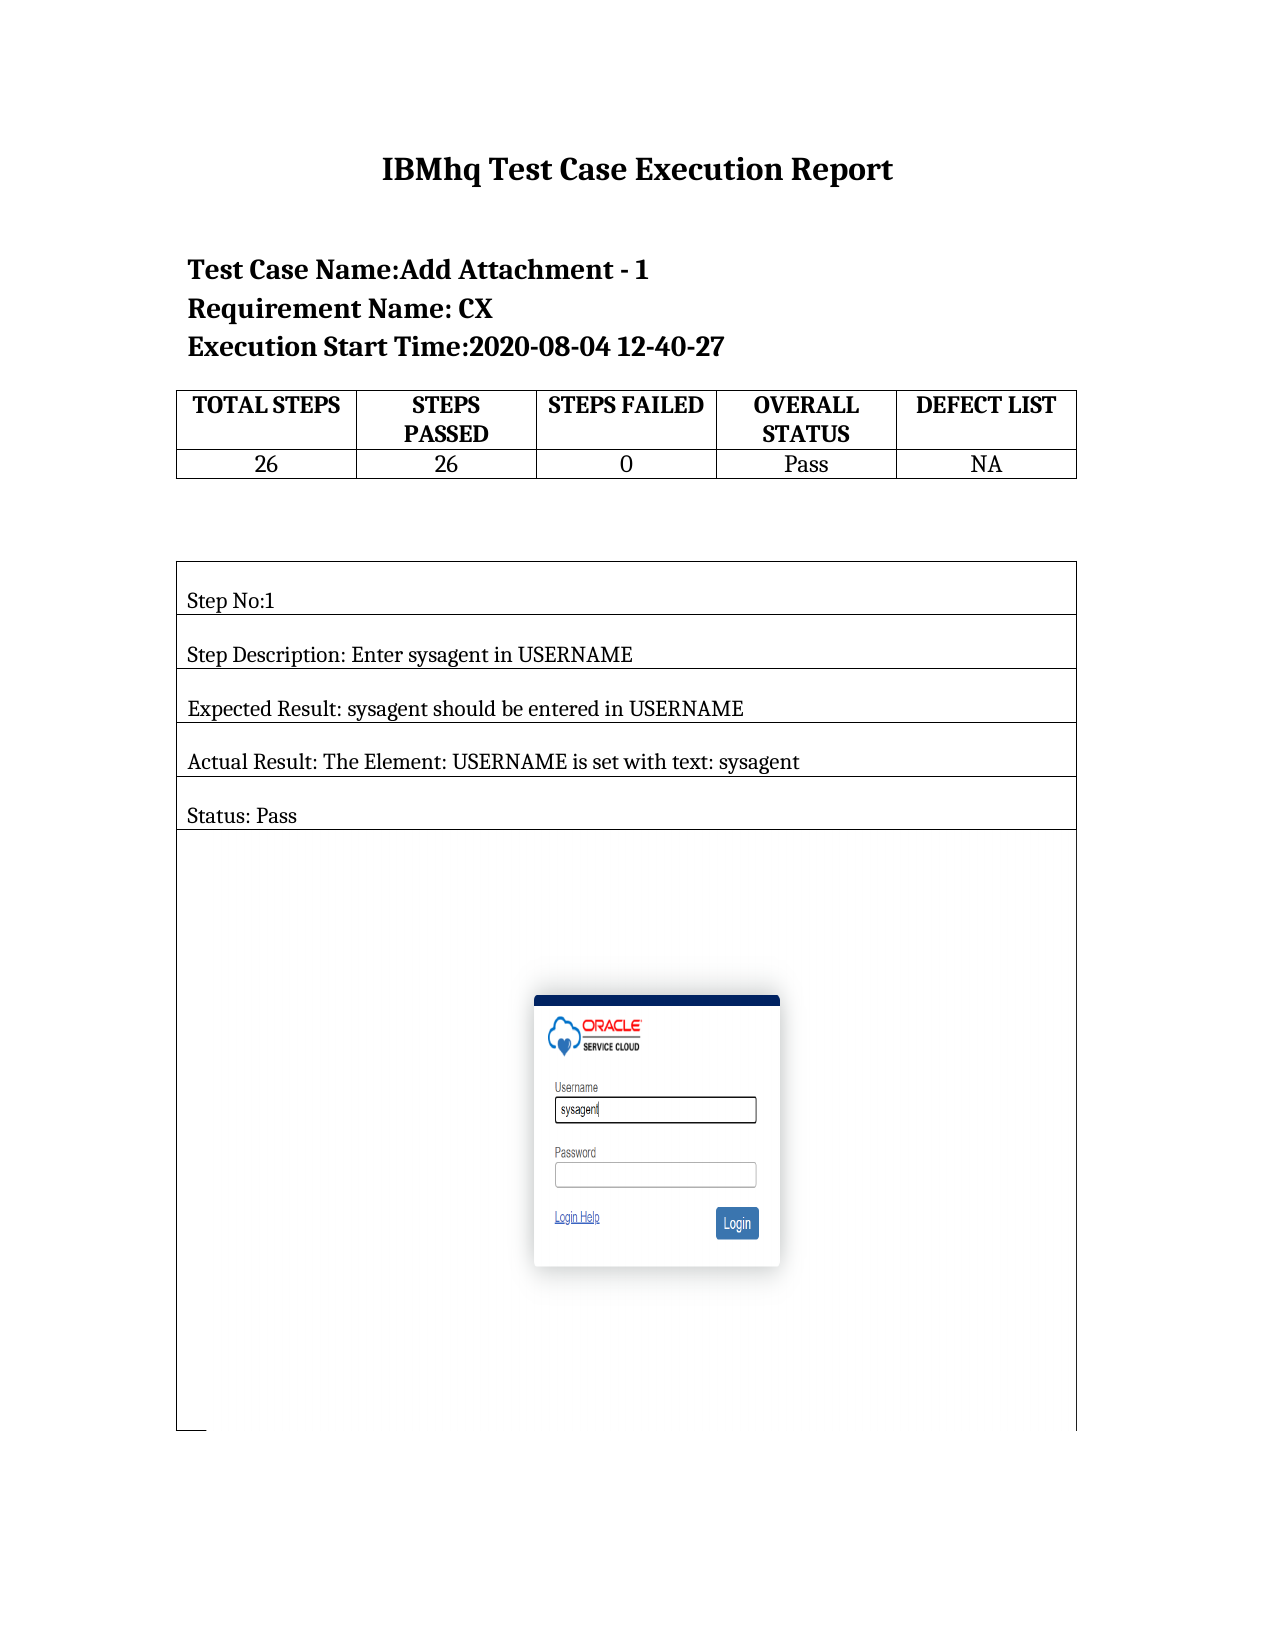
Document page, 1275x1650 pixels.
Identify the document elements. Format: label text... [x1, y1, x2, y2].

table_cell 26 [357, 450, 536, 478]
table_cell Pass [717, 450, 896, 478]
table_cell Expected Result: sysagent should be entered in USERNAME [177, 669, 1076, 722]
table_header DEFECT LIST [897, 391, 1076, 448]
table_header Step No:1 [177, 562, 1076, 614]
table_cell Actual Result: The Element: USERNAME is set with text: sysagent [177, 723, 1076, 776]
table_cell Step Description: Enter sysagent in USERNAME [177, 615, 1076, 668]
table_header STEPS FAILED [537, 391, 716, 448]
table_cell 26 [177, 450, 356, 478]
table_header OVERALL STATUS [717, 391, 896, 448]
table_cell 0 [537, 450, 716, 478]
text Test Case Name:Add Attachment - 1 Requirement Name: CX Execution Start Time:2020-08-04 12-40-27 [187, 215, 1087, 364]
picture [206, 830, 1077, 1431]
table_header STEPS PASSED [357, 391, 536, 448]
table_cell [177, 830, 206, 1430]
table_cell Status: Pass [177, 777, 1076, 829]
text IBMhq Test Case Execution Report [187, 150, 1087, 188]
table_cell NA [897, 450, 1076, 478]
table_header TOTAL STEPS [177, 391, 356, 448]
